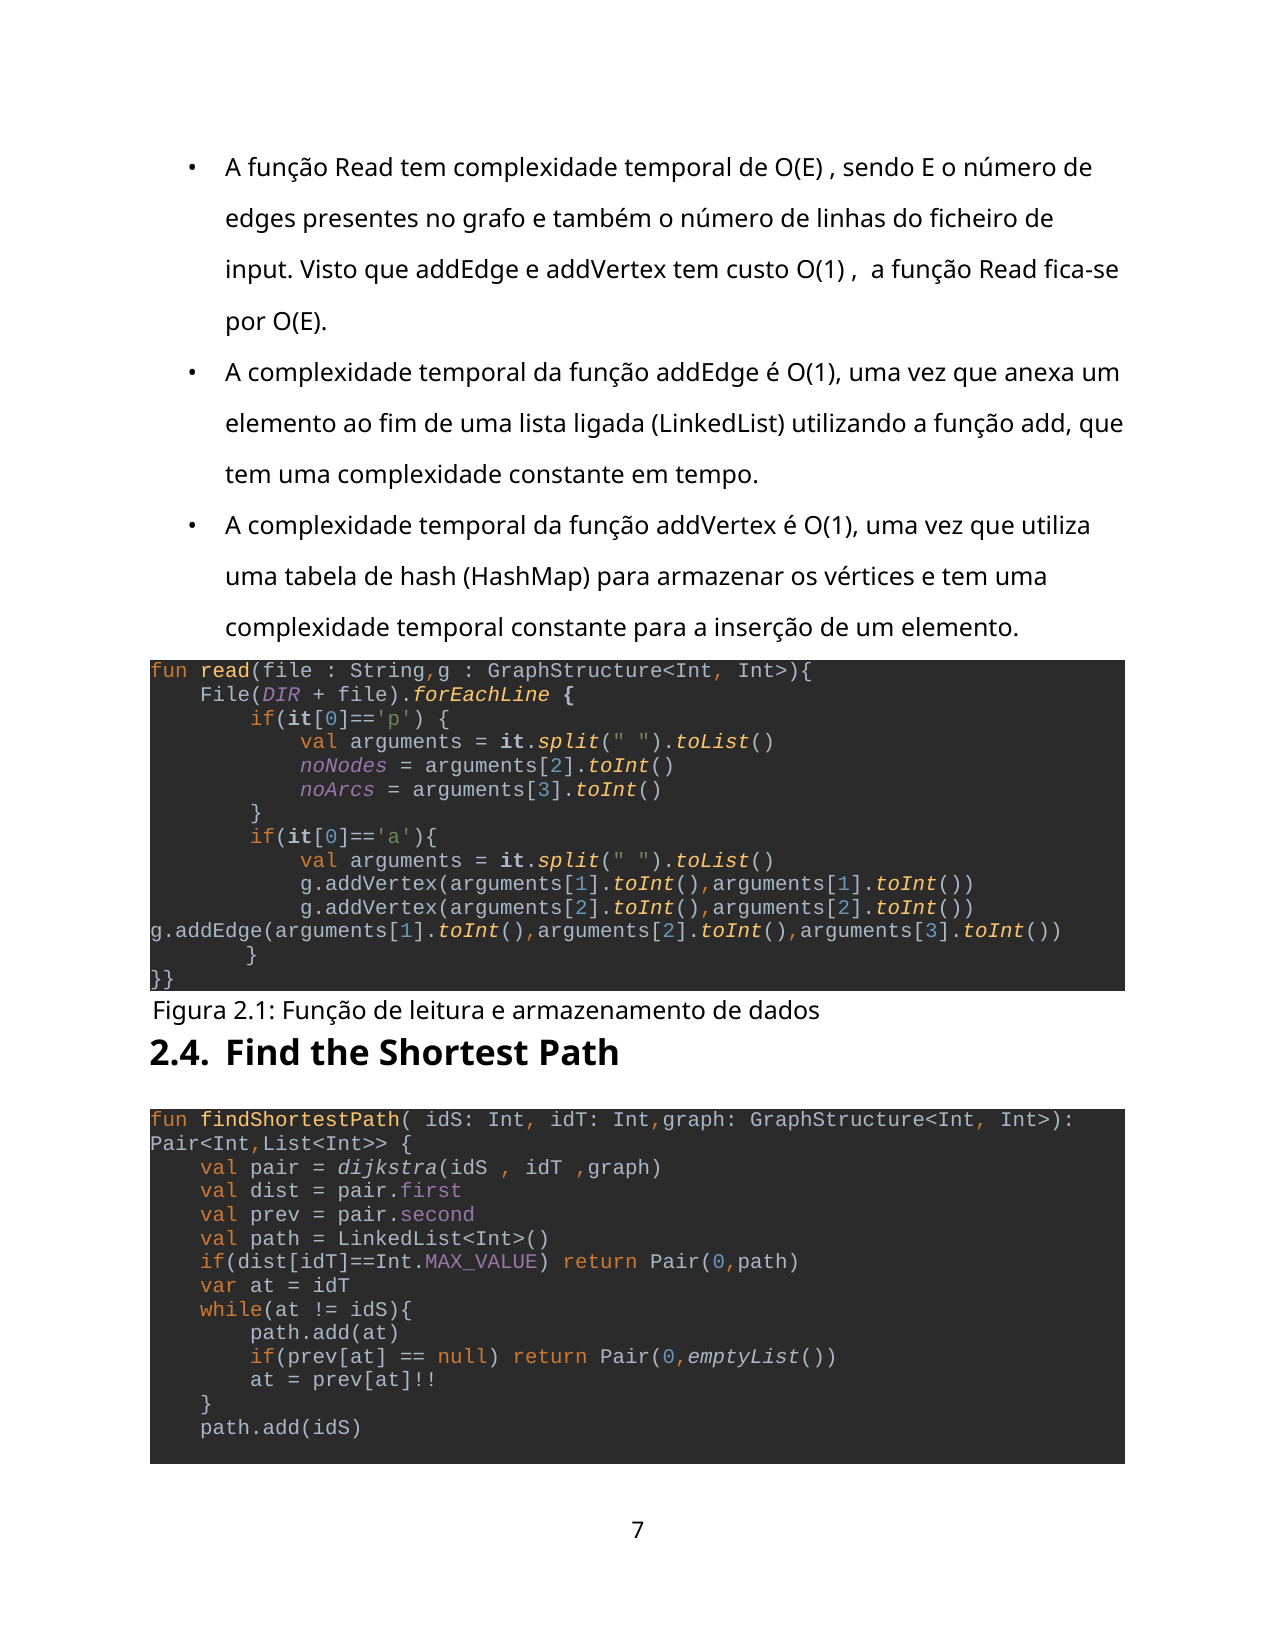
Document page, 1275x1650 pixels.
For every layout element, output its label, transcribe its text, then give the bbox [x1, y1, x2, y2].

list A complexidade temporal da função addEdge é O(1), uma vez que anexa um elemento ao fim de uma lista ligada (LinkedList) utilizando a função add, que tem uma complexidade constante em tempo. [187, 354, 1125, 490]
list A função Read tem complexidade temporal de O(E) , sendo E o número de edges presentes no grafo e também o número de linhas do ficheiro de input. Visto que addEdge e addVertex tem custo O(1) , a função Read fica-se por O(E). [187, 150, 1125, 337]
text } [150, 944, 1125, 968]
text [150, 1109, 1125, 1464]
list A complexidade temporal da função addVertex é O(1), uma vez que utiliza uma tabela de hash (HashMap) para armazenar os vértices e tem uma complexidade temporal constante para a inserção de um elemento. [187, 507, 1125, 643]
list Find the Shortest Path [149, 1027, 1125, 1075]
text }} [150, 968, 1125, 991]
text fun read(file : String,g : GraphStructure<Int, Int>){ File(DIR + file).forEachLine { if(it[0]=='p') { val arguments = it.split(" ").toList() noNodes = arguments[2].toInt() noArcs = arguments[3].toInt() } if(it[0]=='a'){ val arguments = it.split(" ").toList() g.addVertex(arguments[1].toInt(),arguments[1].toInt()) g.addVertex(arguments[2].toInt(),arguments[2].toInt()) g.addEdge(arguments[1].toInt(),arguments[2].toInt(),arguments[3].toInt()) [150, 660, 1125, 944]
text Figura 2.1: Função de leitura e armazenamento de dados [152, 993, 1125, 1027]
